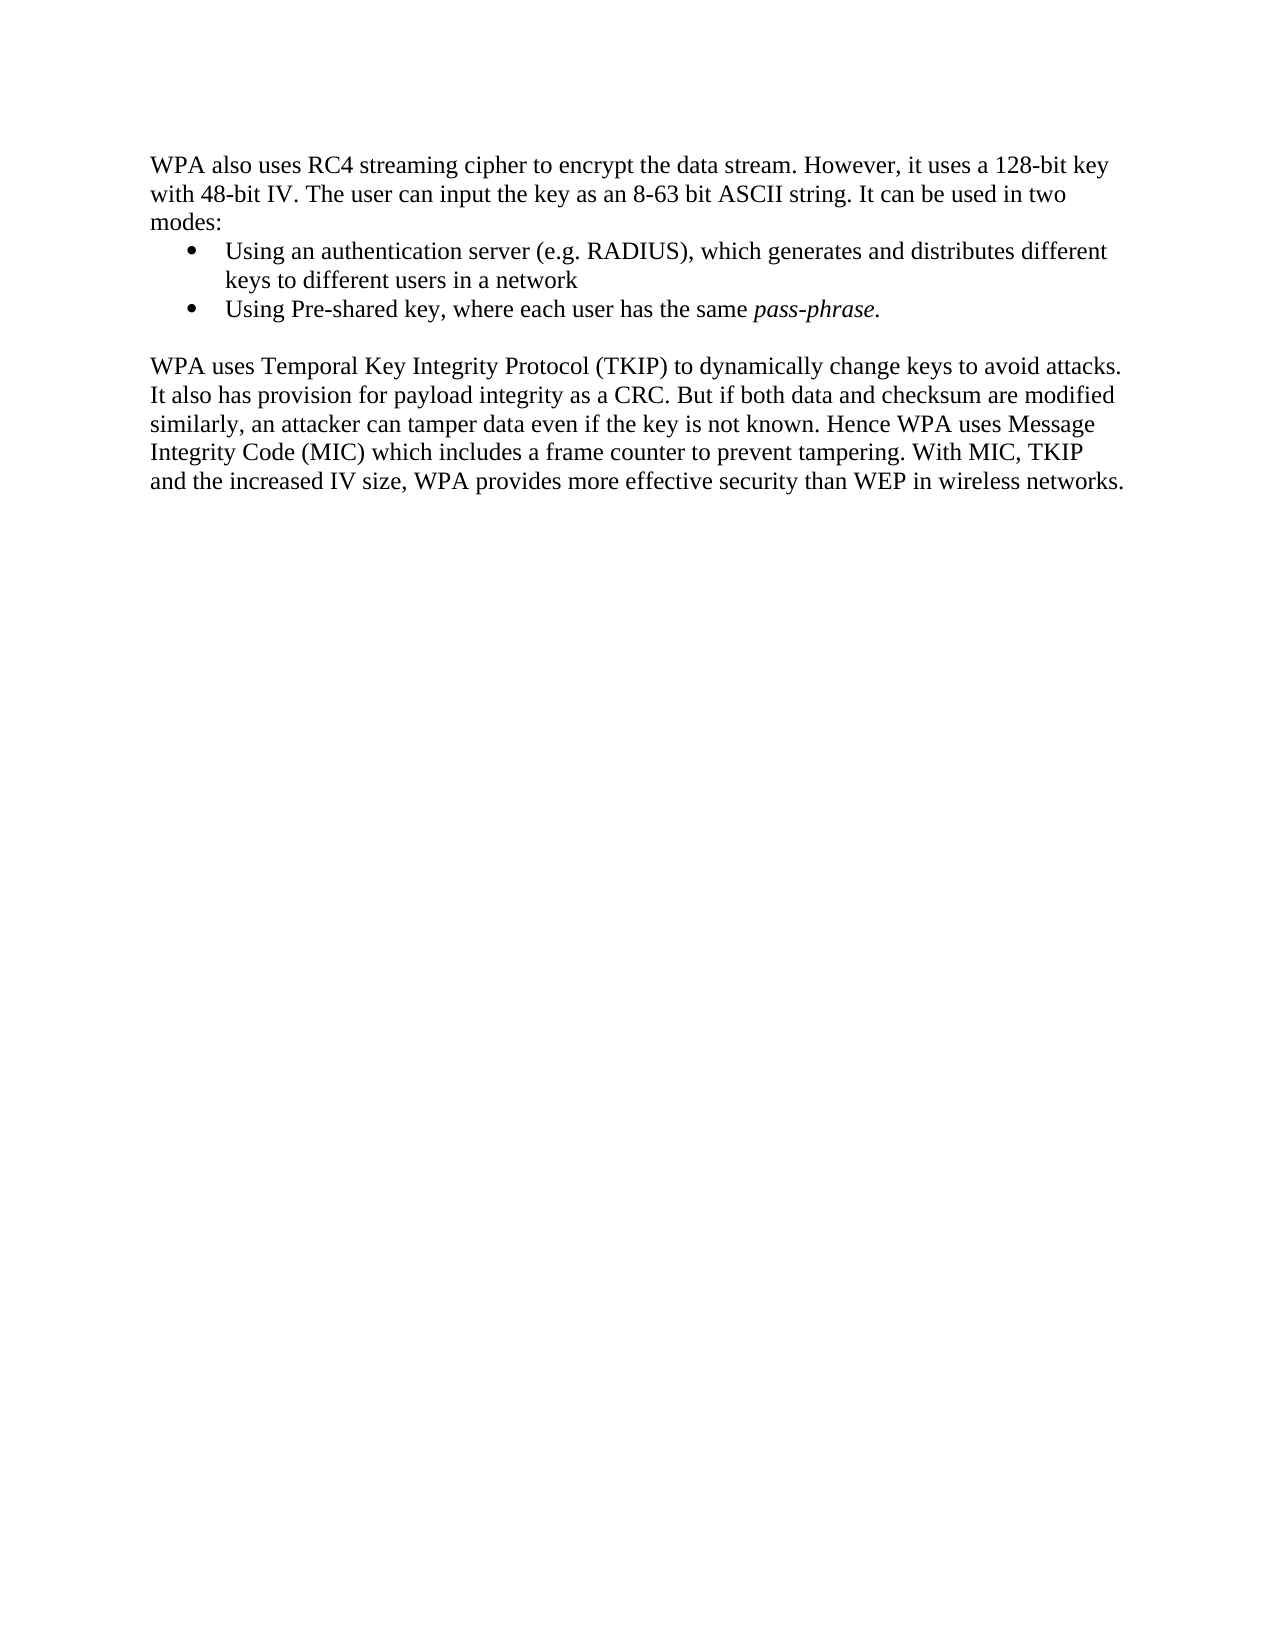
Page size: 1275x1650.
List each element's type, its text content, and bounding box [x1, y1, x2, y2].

text WPA also uses RC4 streaming cipher to encrypt the data stream. However, it uses a 128-bit key with 48-bit IV. The user can input the key as an 8-63 bit ASCII string. It can be used in two modes: [150, 150, 1125, 236]
text WPA uses Temporal Key Integrity Protocol (TKIP) to dynamically change keys to avoid attacks. It also has provision for payload integrity as a CRC. But if both data and checksum are modified similarly, an attacker can tamper data even if the key is not known. Hence WPA uses Message Integrity Code (MIC) which includes a frame counter to prevent tampering. With MIC, TKIP and the increased IV size, WPA provides more effective security than WEP in wireless networks. [150, 351, 1125, 495]
list Using an authentication server (e.g. RADIUS), which generates and distributes different keys to different users in a network [187, 236, 1125, 294]
list Using Pre-shared key, where each user has the same pass-phrase. [187, 294, 1125, 322]
